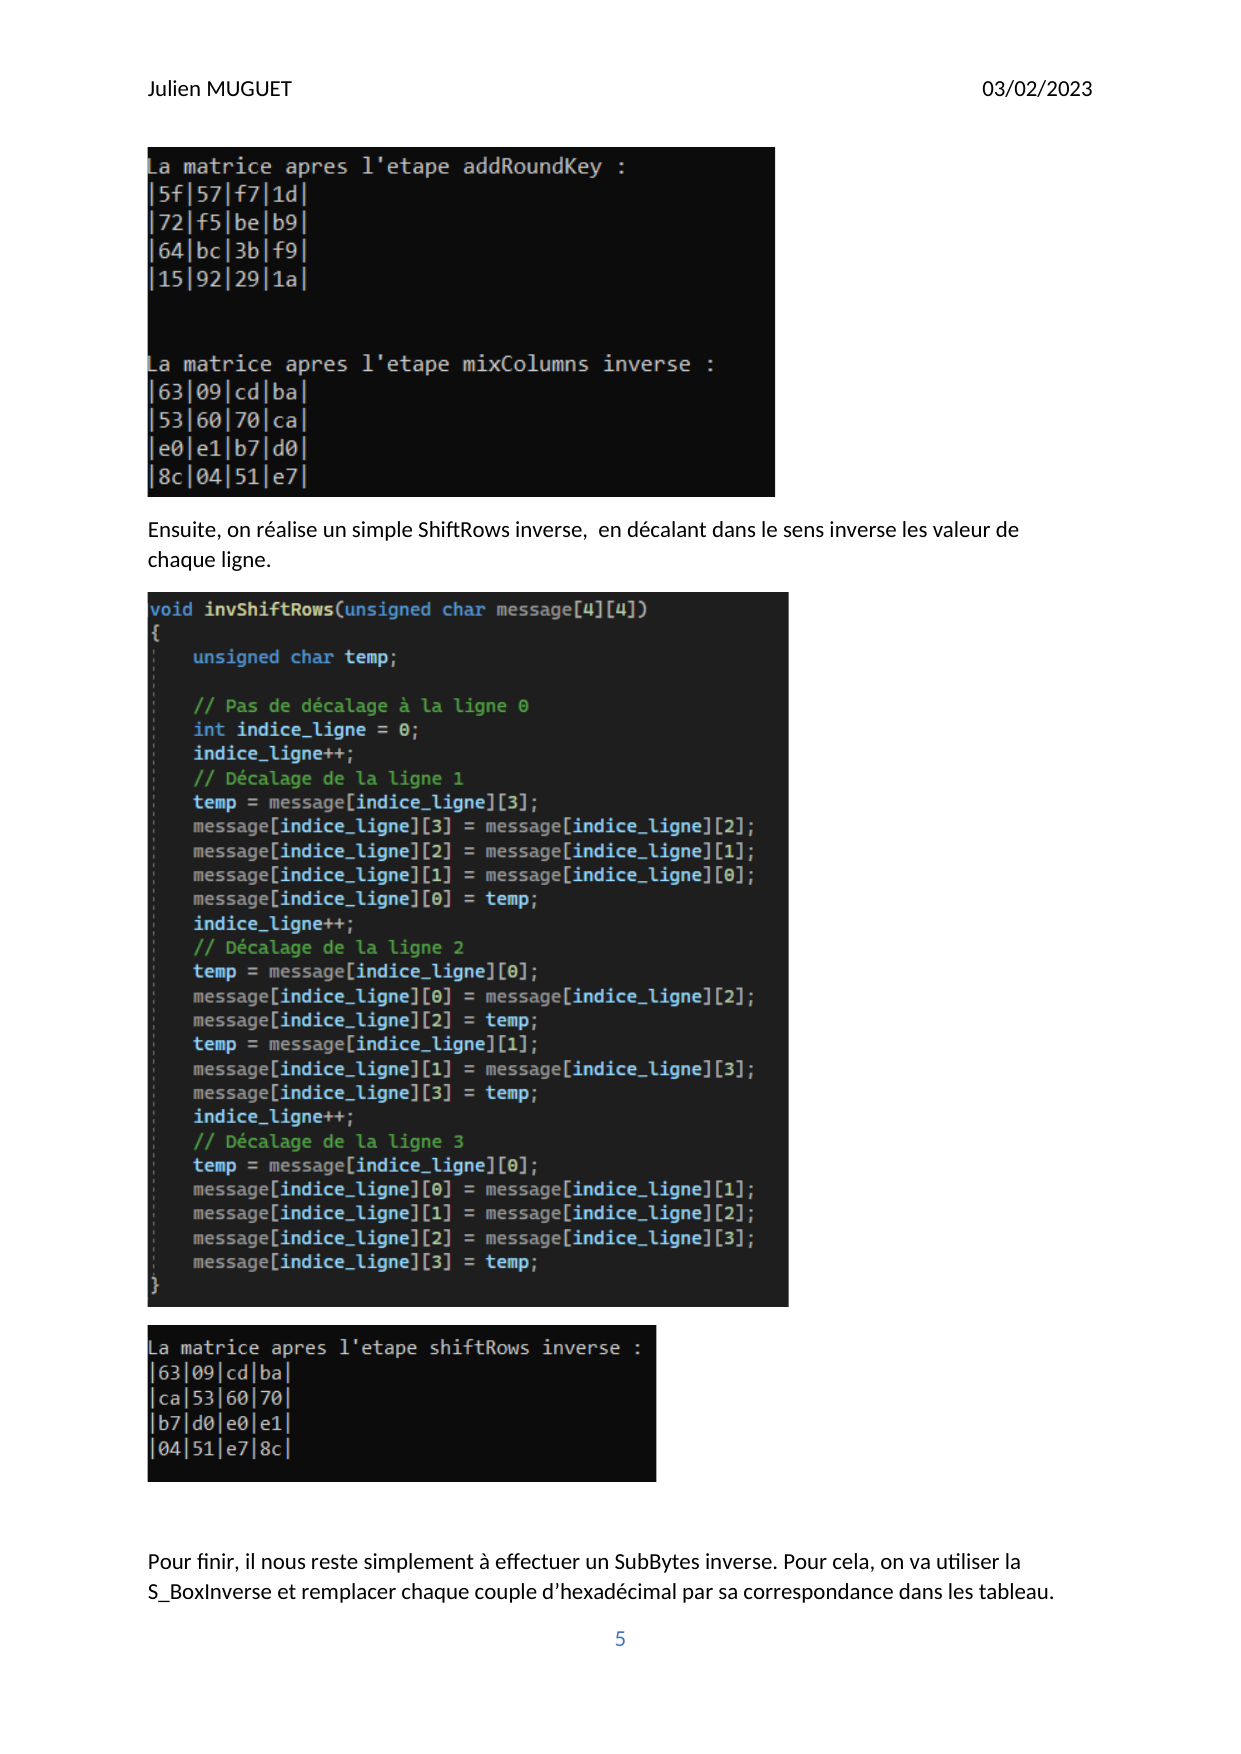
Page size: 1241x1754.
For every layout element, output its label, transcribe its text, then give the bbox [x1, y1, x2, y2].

picture [147, 592, 789, 1307]
text Pour finir, il nous reste simplement à effectuer un SubBytes inverse. Pour cela, on va utiliser la S_BoxInverse et remplacer chaque couple d’hexadécimal par sa correspondance dans les tableau. [148, 1547, 1093, 1605]
picture [147, 1325, 657, 1482]
text Ensuite, on réalise un simple ShiftRows inverse, en décalant dans le sens inverse les valeur de chaque ligne. [148, 515, 1093, 573]
picture [147, 147, 775, 497]
